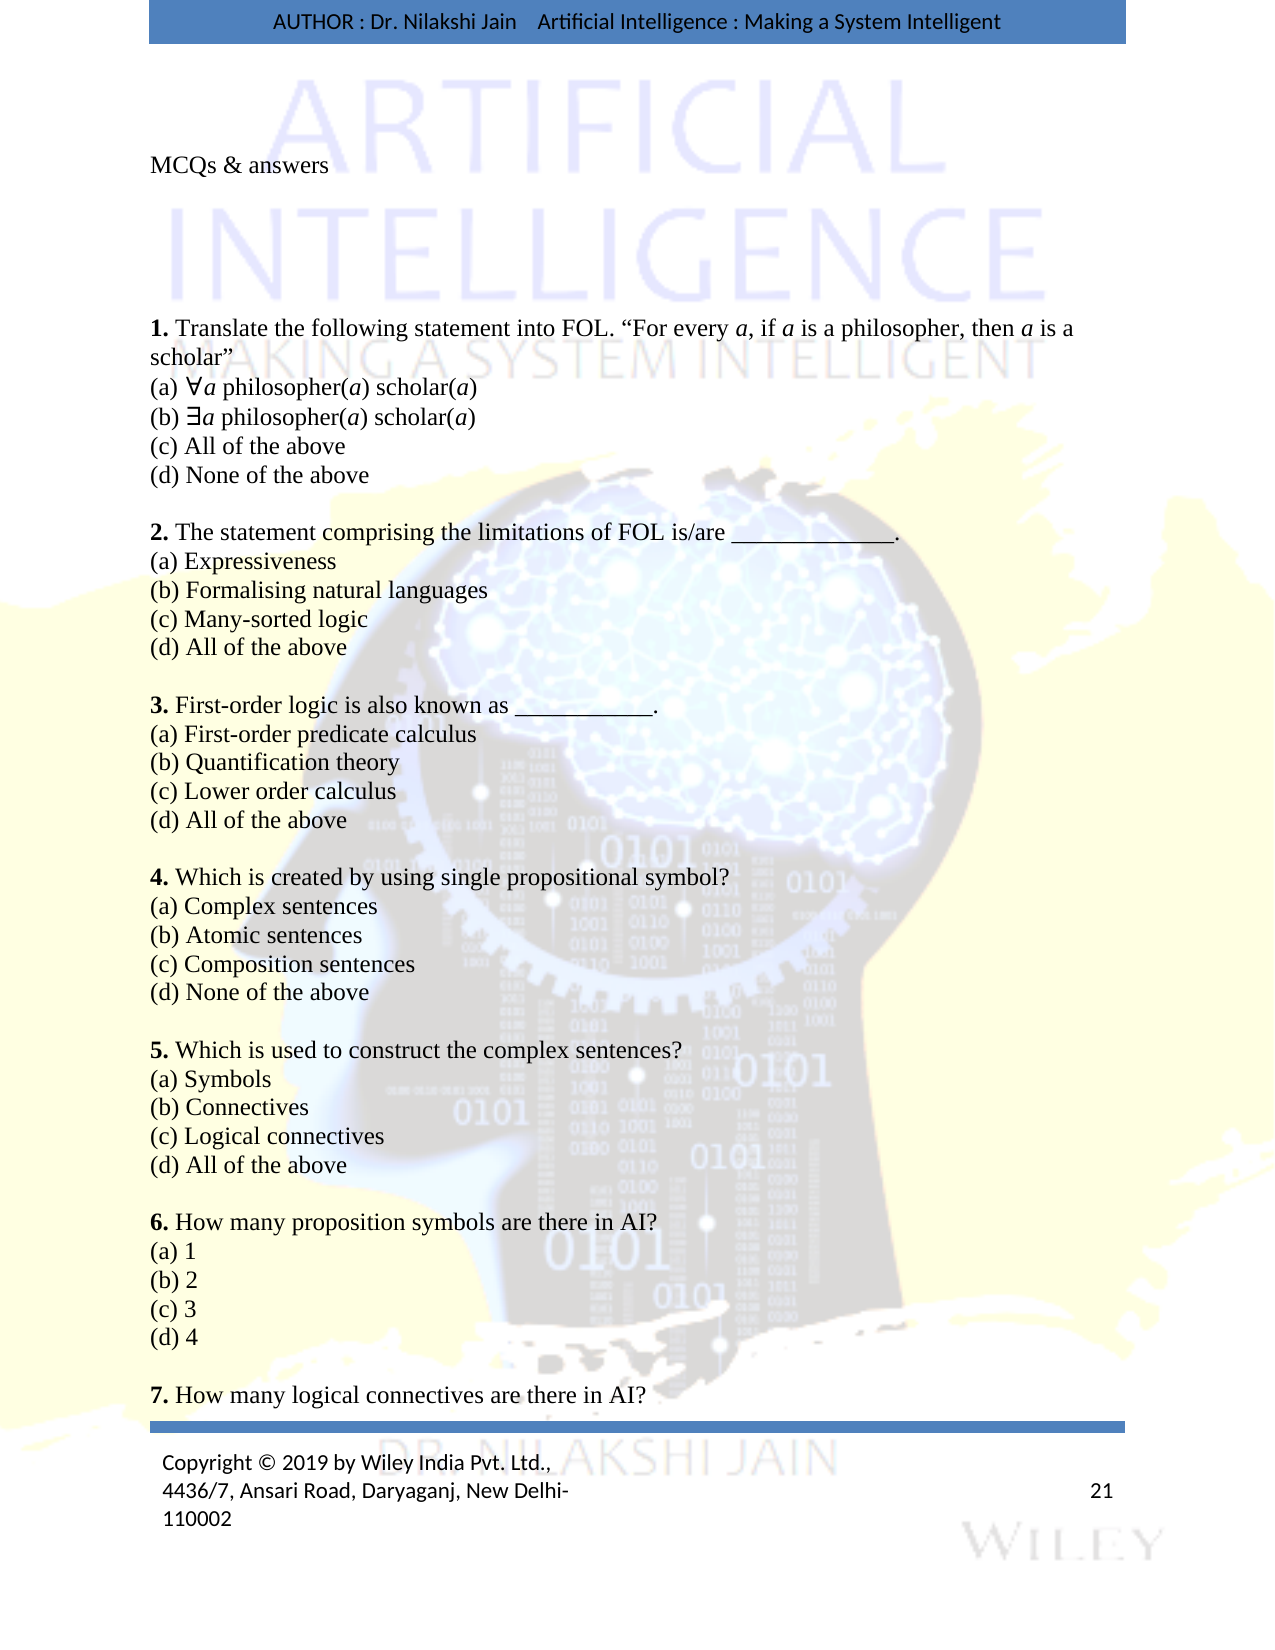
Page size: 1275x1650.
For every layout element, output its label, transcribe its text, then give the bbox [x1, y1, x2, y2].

text (c) Lower order calculus [150, 776, 1125, 805]
text (c) Logical connectives [150, 1121, 1125, 1150]
subtitle MCQs & answers [150, 150, 1125, 179]
text 7. How many logical connectives are there in AI? [150, 1380, 1125, 1409]
text (a) First-order predicate calculus [150, 719, 1125, 747]
text (b) Formalising natural languages [150, 575, 1125, 604]
text (a) Complex sentences [150, 891, 1125, 920]
text (b) ∃a philosopher(a) scholar(a) [150, 401, 1125, 431]
text (a) 1 [150, 1236, 1125, 1265]
text 1. Translate the following statement into FOL. “For every a, if a is a philosopher, then a is a scholar” [150, 313, 1125, 371]
text (c) All of the above [150, 431, 1125, 460]
text 6. How many proposition symbols are there in AI? [150, 1207, 1125, 1236]
text (d) All of the above [150, 632, 1125, 661]
text (c) Composition sentences [150, 949, 1125, 977]
text 3. First-order logic is also known as ___________. [150, 690, 1125, 719]
text (b) Connectives [150, 1092, 1125, 1121]
text (c) 3 [150, 1294, 1125, 1322]
text (b) Quantification theory [150, 747, 1125, 776]
text (c) Many-sorted logic [150, 604, 1125, 632]
text (a) Expressiveness [150, 546, 1125, 575]
text (b) 2 [150, 1265, 1125, 1294]
text (d) All of the above [150, 805, 1125, 834]
text (a) ∀a philosopher(a) scholar(a) [150, 371, 1125, 401]
text (d) None of the above [150, 977, 1125, 1006]
text (d) 4 [150, 1322, 1125, 1351]
text (a) Symbols [150, 1064, 1125, 1092]
text 2. The statement comprising the limitations of FOL is/are _____________. [150, 517, 1125, 546]
text 4. Which is created by using single propositional symbol? [150, 862, 1125, 891]
text 5. Which is used to construct the complex sentences? [150, 1035, 1125, 1064]
text (d) None of the above [150, 460, 1125, 489]
text (d) All of the above [150, 1150, 1125, 1179]
text (b) Atomic sentences [150, 920, 1125, 949]
